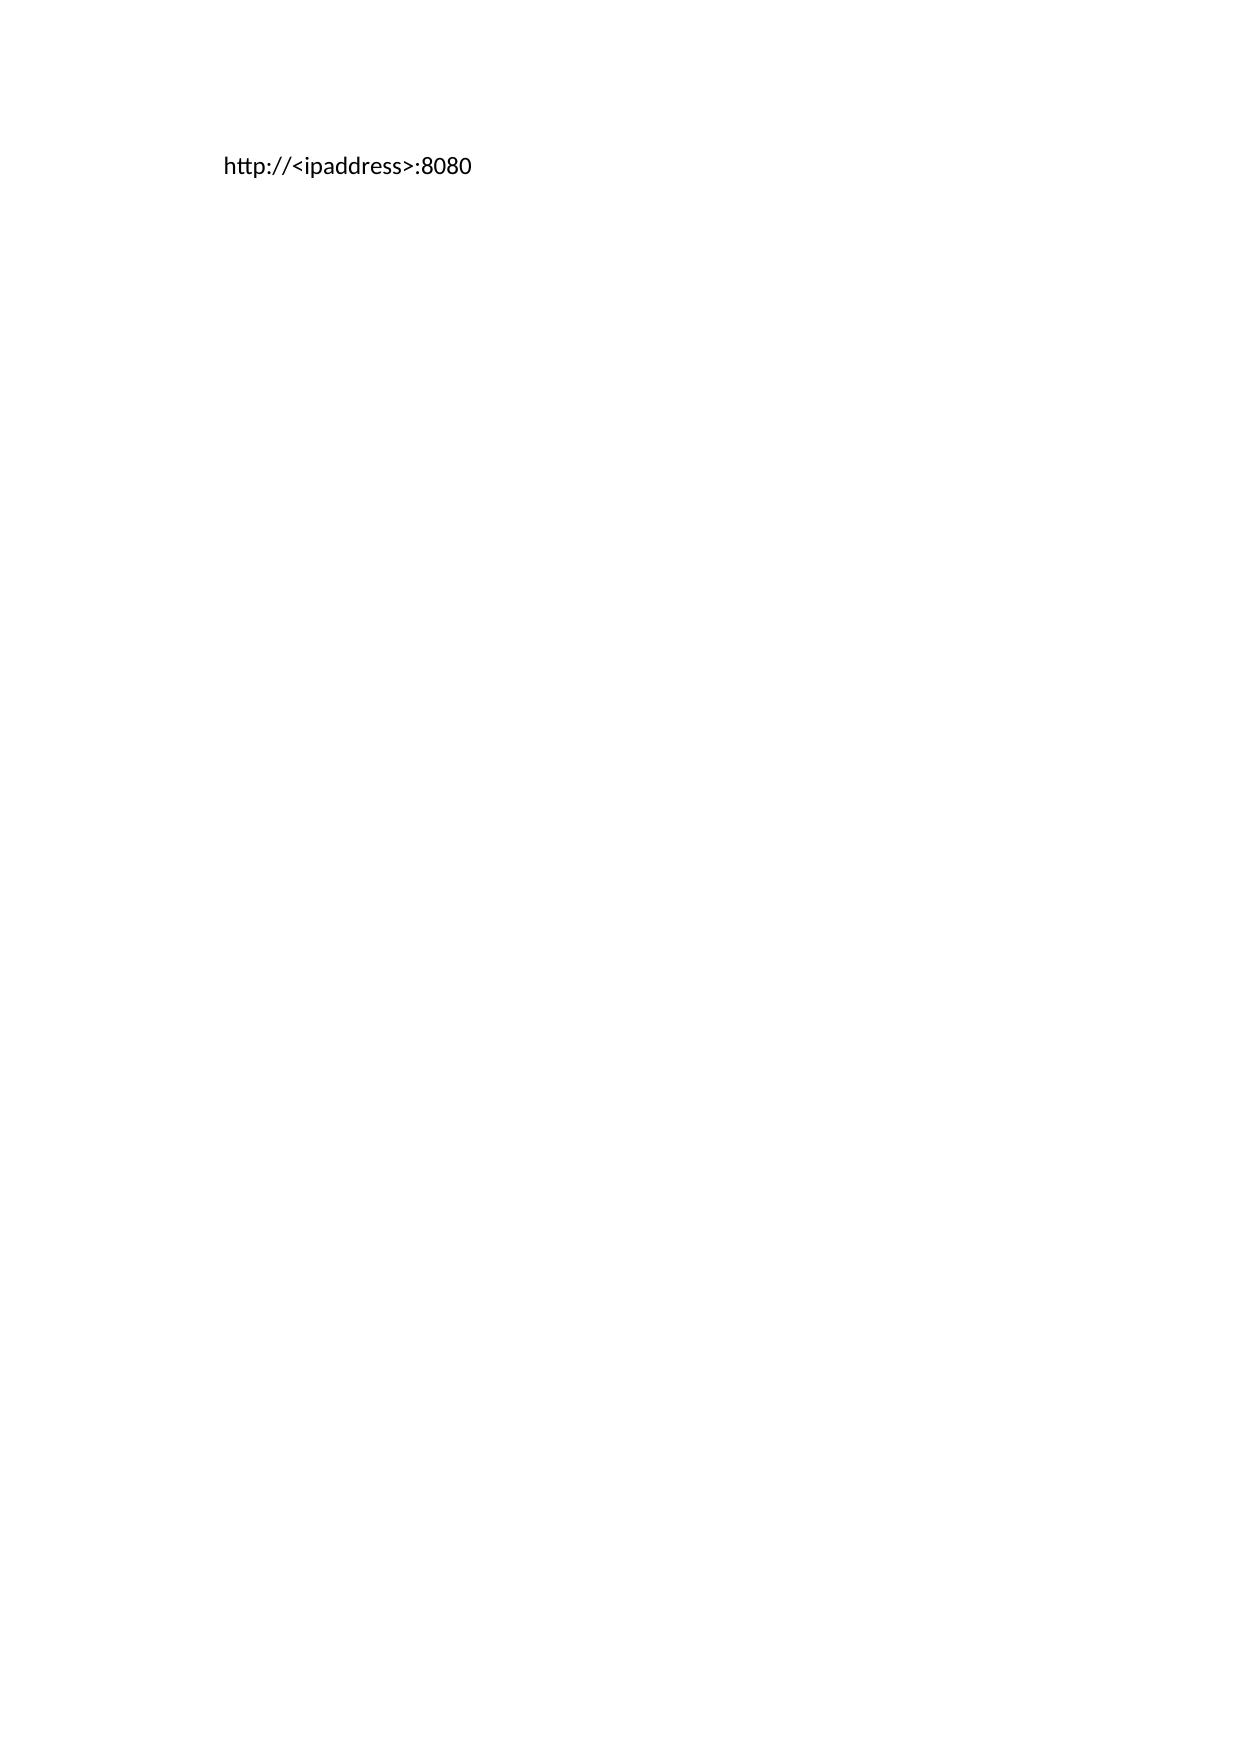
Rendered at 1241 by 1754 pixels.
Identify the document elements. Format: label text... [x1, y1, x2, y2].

text http://<ipaddress>:8080 [150, 150, 1090, 181]
